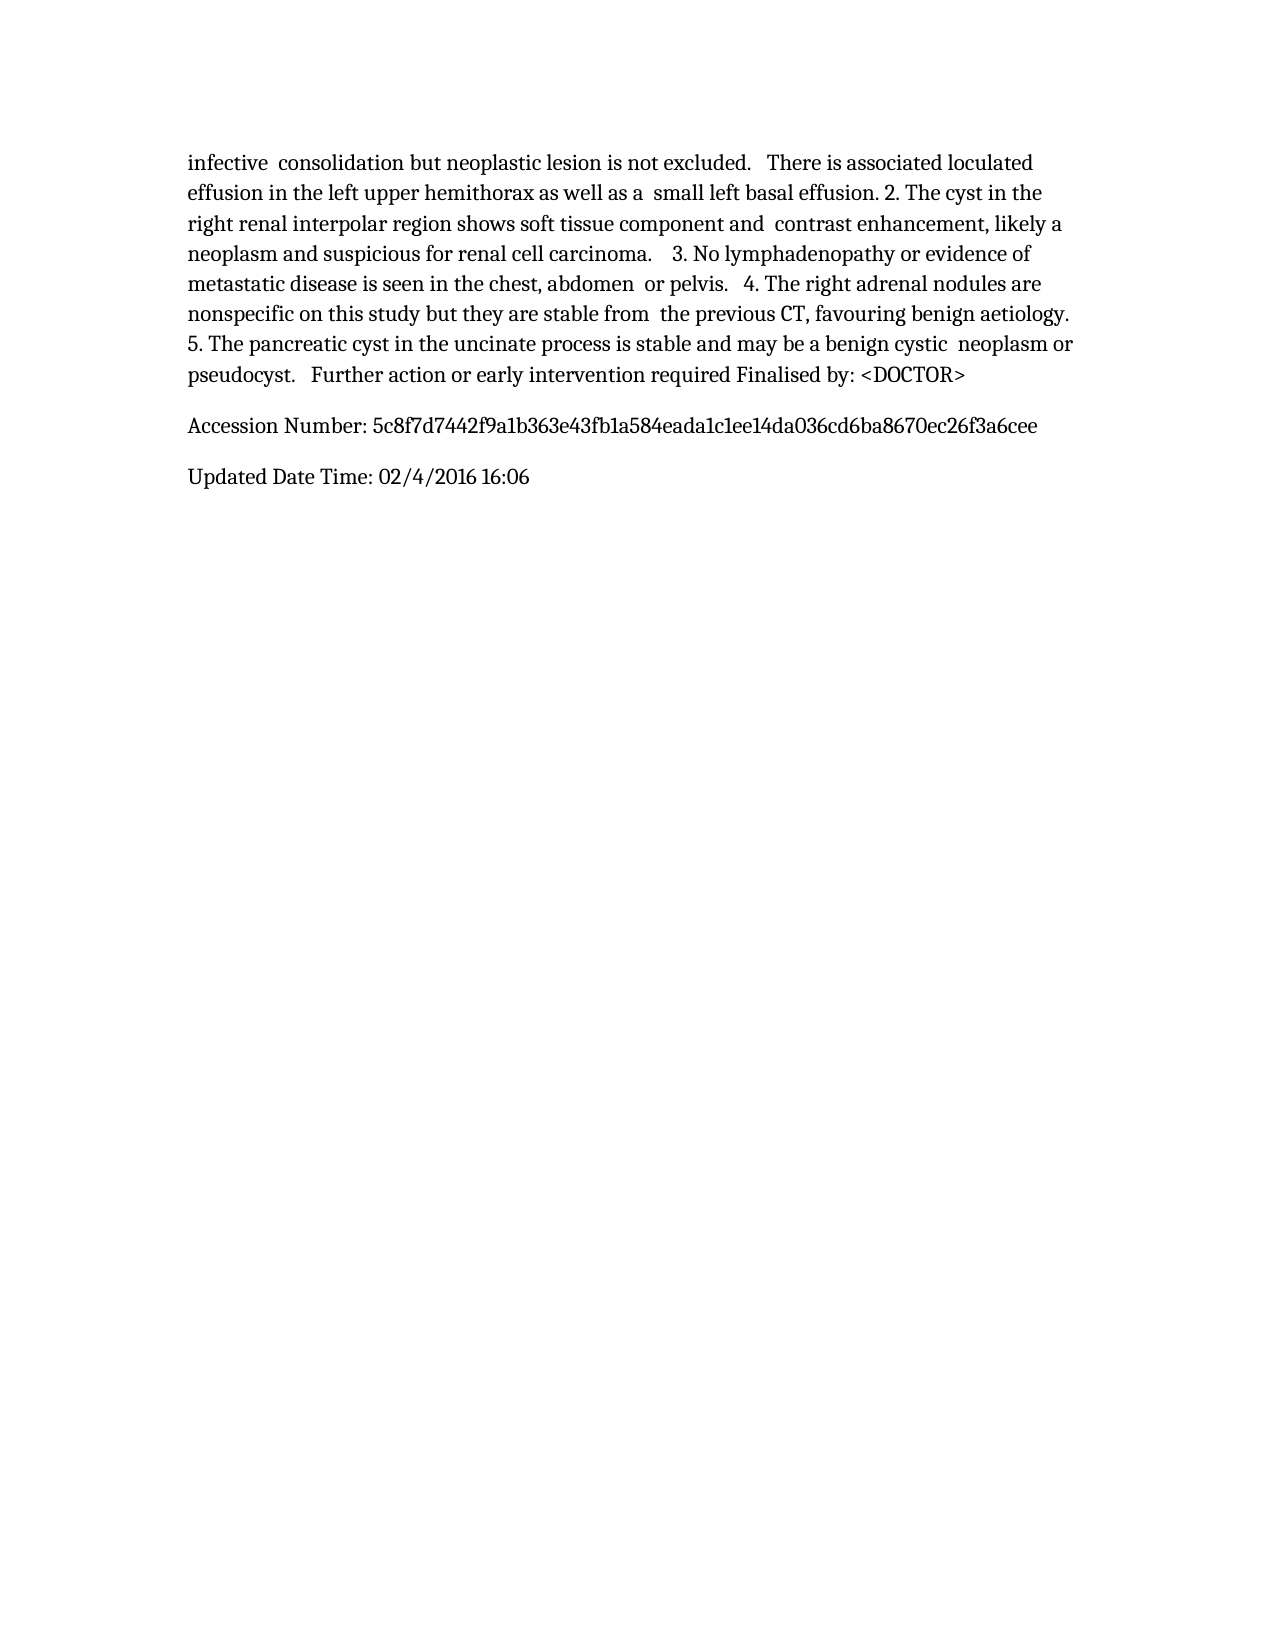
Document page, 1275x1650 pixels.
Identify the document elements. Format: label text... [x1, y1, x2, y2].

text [187, 150, 1087, 388]
text Accession Number: 5c8f7d7442f9a1b363e43fb1a584eada1c1ee14da036cd6ba8670ec26f3a6cee [187, 412, 1087, 439]
text Updated Date Time: 02/4/2016 16:06 [187, 463, 1087, 490]
